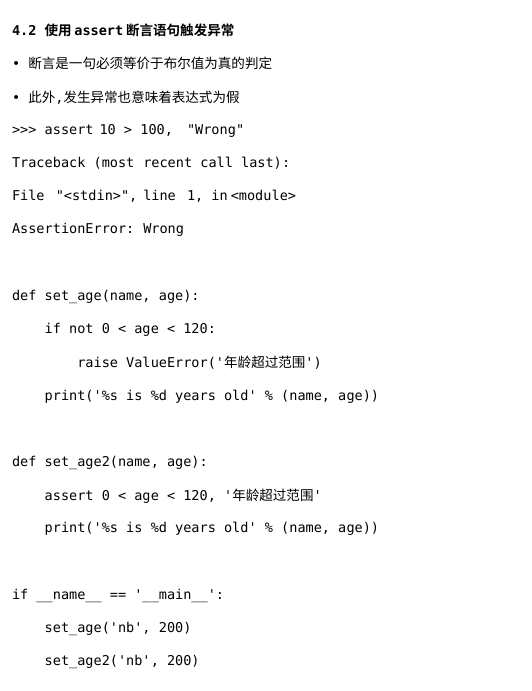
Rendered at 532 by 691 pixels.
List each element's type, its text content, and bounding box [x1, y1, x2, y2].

text >>> assert 10 > 100, "Wrong" [12, 113, 520, 146]
text if not 0 < age < 120: [12, 312, 520, 345]
text def set_age(name, age): [12, 279, 520, 312]
text raise ValueError('年龄超过范围') [12, 345, 520, 379]
text print('%s is %d years old' % (name, age)) [12, 512, 520, 545]
text def set_age2(name, age): [12, 445, 520, 478]
text set_age2('nb', 200) [12, 644, 520, 678]
text Traceback (most recent call last): [12, 146, 520, 179]
text • 断言是一句必须等价于布尔值为真的判定 [12, 46, 520, 79]
text • 此外,发生异常也意味着表达式为假 [12, 79, 520, 113]
text File "<stdin>", line 1, in <module> [12, 179, 520, 212]
text print('%s is %d years old' % (name, age)) [12, 379, 520, 412]
text AssertionError: Wrong [12, 212, 520, 246]
text set_age('nb', 200) [12, 611, 520, 644]
text assert 0 < age < 120, '年龄超过范围' [12, 478, 520, 512]
text 4.2 使用assert断言语句触发异常 [12, 13, 520, 46]
text if __name__ == '__main__': [12, 578, 520, 611]
